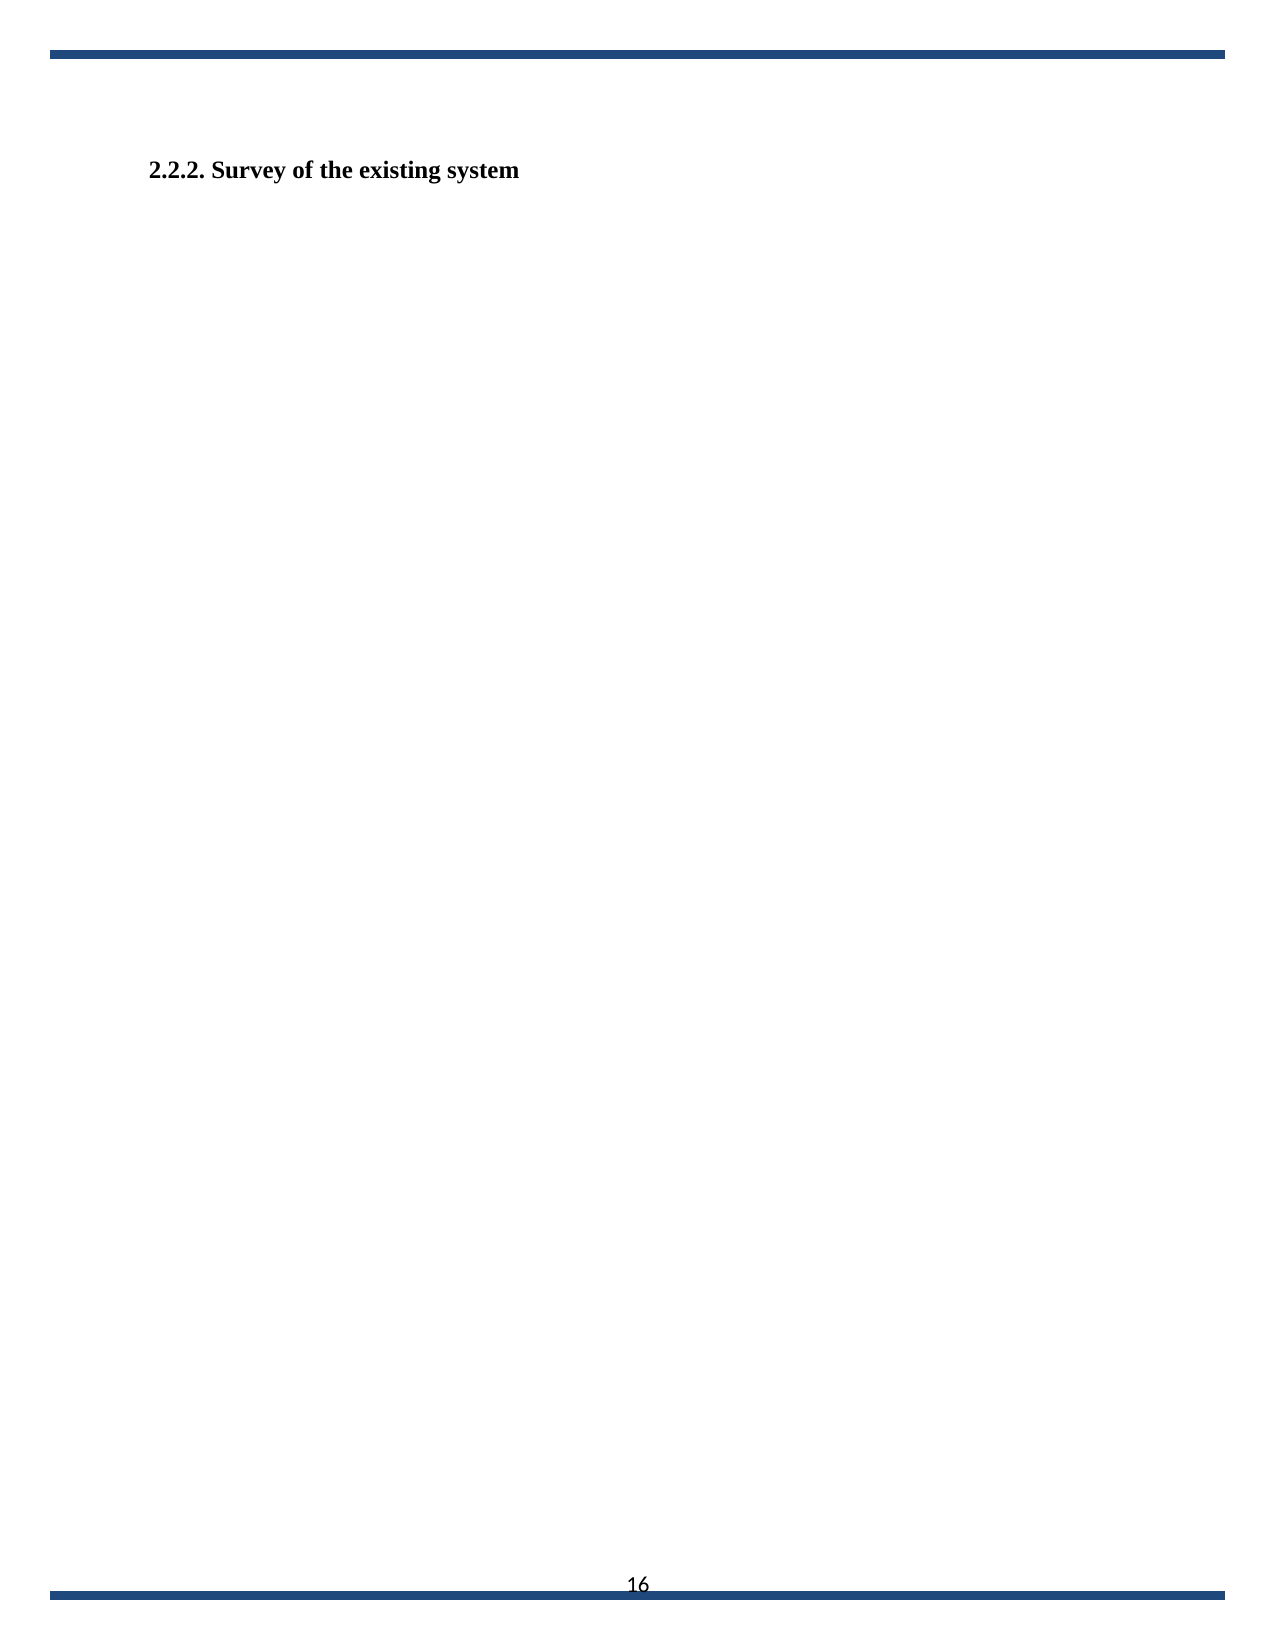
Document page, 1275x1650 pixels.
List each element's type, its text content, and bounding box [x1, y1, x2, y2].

subtitle 2.2.2. Survey of the existing system [148, 155, 1125, 184]
